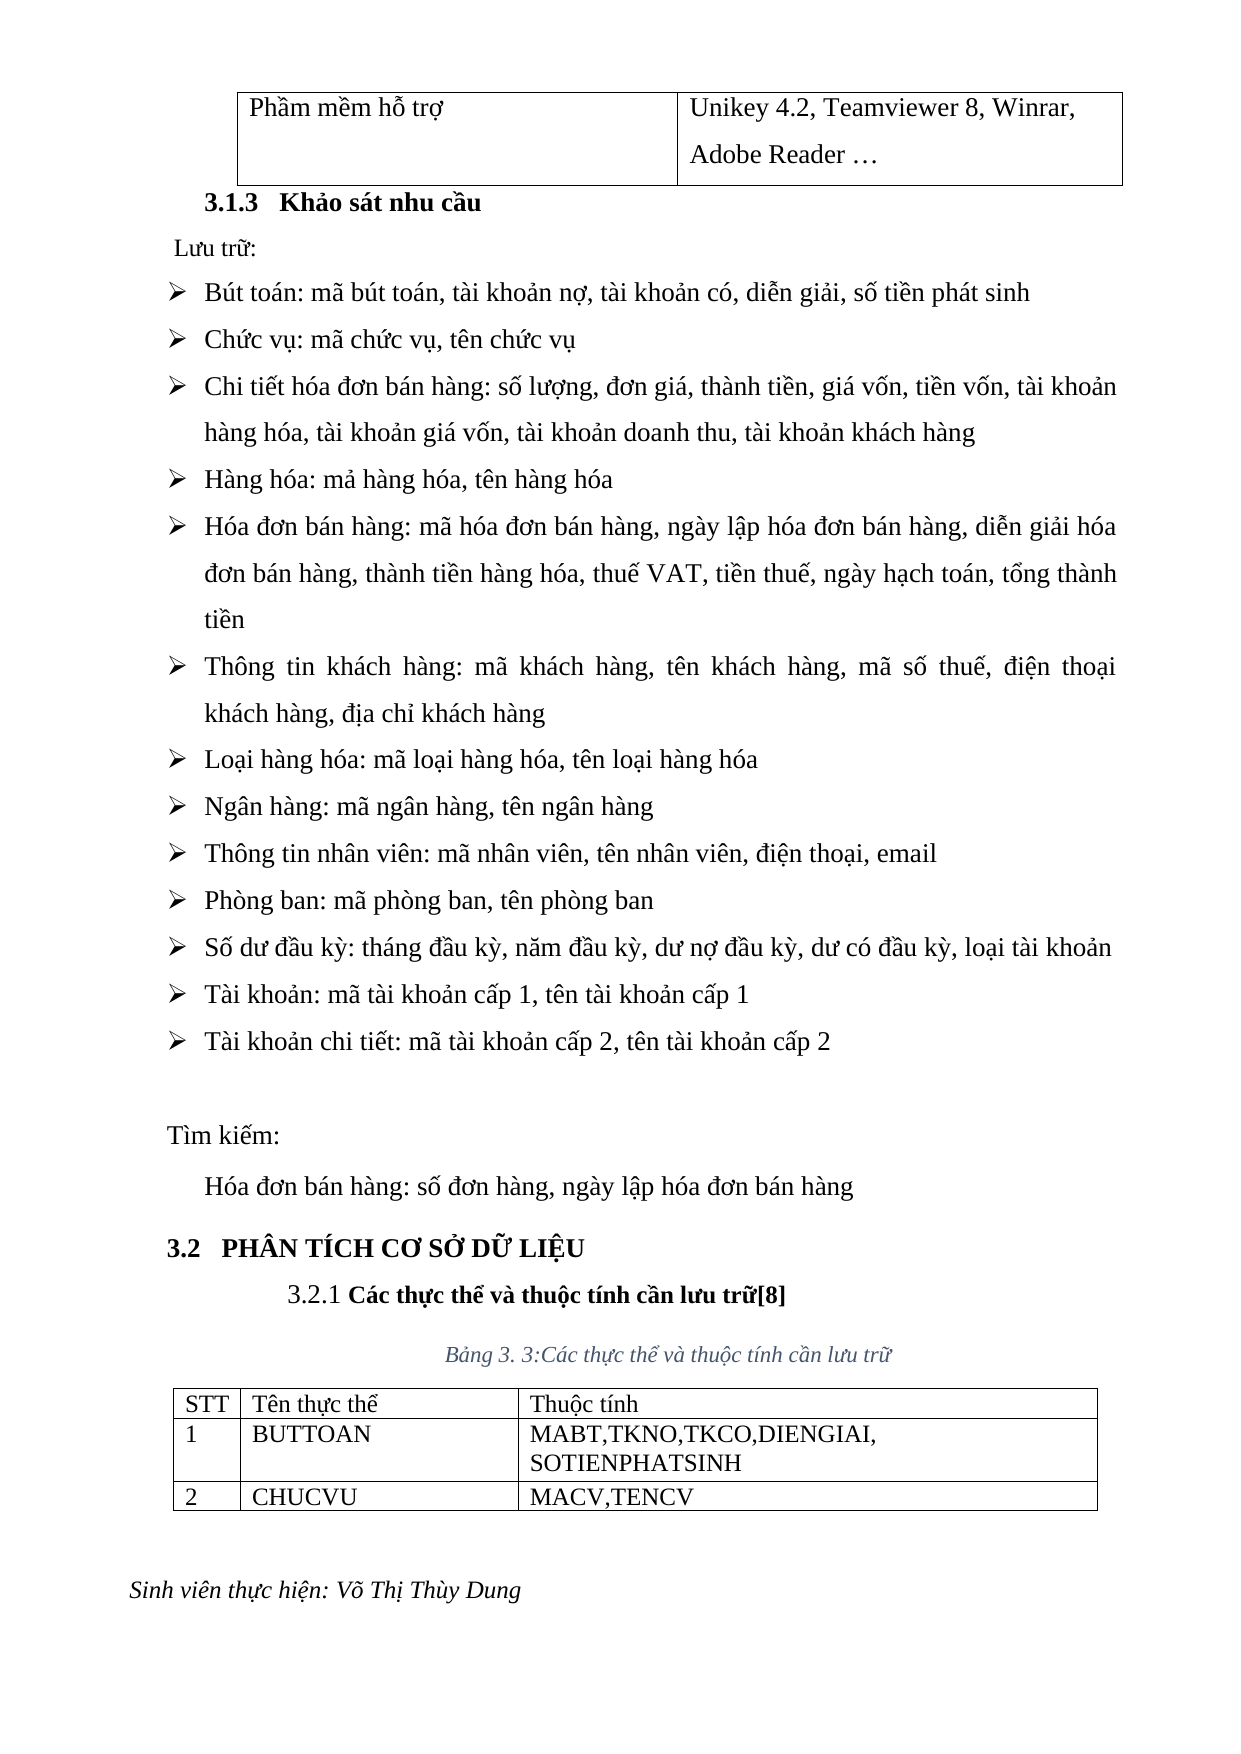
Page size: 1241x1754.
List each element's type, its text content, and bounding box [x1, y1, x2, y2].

list Thông tin nhân viên: mã nhân viên, tên nhân viên, điện thoại, email [167, 837, 1118, 868]
list Khảo sát nhu cầu [204, 186, 1209, 217]
list Hàng hóa: mả hàng hóa, tên hàng hóa [167, 463, 1118, 494]
text Bảng 3. 3:Các thực thể và thuộc tính cần lưu trữ [129, 1341, 1209, 1367]
table_cell 2 [174, 1482, 240, 1510]
table_cell Unikey 4.2, Teamviewer 8, Winrar, Adobe Reader … [678, 93, 1122, 185]
text 3.2.1 Các thực thể và thuộc tính cần lưu trữ[8] [129, 1279, 1209, 1310]
text Lưu trữ: [129, 233, 1209, 262]
table_cell CHUCVU [241, 1482, 518, 1510]
table_cell 1 [174, 1419, 240, 1481]
table_cell Phầm mềm hỗ trợ [238, 93, 677, 185]
text Tìm kiếm: [167, 1119, 1209, 1151]
list Tài khoản: mã tài khoản cấp 1, tên tài khoản cấp 1 [167, 978, 1118, 1009]
list Hóa đơn bán hàng: mã hóa đơn bán hàng, ngày lập hóa đơn bán hàng, diễn giải hóa đơn bán hàng, thành tiền hàng hóa, thuế VAT, tiền thuế, ngày hạch toán, tổng thành tiền [167, 510, 1118, 634]
list Thông tin khách hàng: mã khách hàng, tên khách hàng, mã số thuế, điện thoại khách hàng, địa chỉ khách hàng [167, 650, 1118, 728]
table_cell MABT,TKNO,TKCO,DIENGIAI, SOTIENPHATSINH [519, 1419, 1097, 1481]
table_cell BUTTOAN [241, 1419, 518, 1481]
text Hóa đơn bán hàng: số đơn hàng, ngày lập hóa đơn bán hàng [204, 1170, 1209, 1201]
list Loại hàng hóa: mã loại hàng hóa, tên loại hàng hóa [167, 743, 1118, 775]
list Ngân hàng: mã ngân hàng, tên ngân hàng [167, 790, 1118, 822]
table_header Thuộc tính [519, 1389, 1097, 1418]
list PHÂN TÍCH CƠ SỞ DỮ LIỆU [167, 1232, 1209, 1263]
table_header STT [174, 1389, 240, 1418]
list Phòng ban: mã phòng ban, tên phòng ban [167, 884, 1118, 915]
list Chi tiết hóa đơn bán hàng: số lượng, đơn giá, thành tiền, giá vốn, tiền vốn, tài khoản hàng hóa, tài khoản giá vốn, tài khoản doanh thu, tài khoản khách hàng [167, 370, 1118, 448]
list Chức vụ: mã chức vụ, tên chức vụ [167, 323, 1118, 354]
table_header Tên thực thể [241, 1389, 518, 1418]
list Số dư đầu kỳ: tháng đầu kỳ, năm đầu kỳ, dư nợ đầu kỳ, dư có đầu kỳ, loại tài khoản [167, 931, 1118, 962]
list Tài khoản chi tiết: mã tài khoản cấp 2, tên tài khoản cấp 2 [167, 1025, 1118, 1056]
table_cell MACV,TENCV [519, 1482, 1097, 1510]
list Bút toán: mã bút toán, tài khoản nợ, tài khoản có, diễn giải, số tiền phát sinh [167, 276, 1118, 307]
